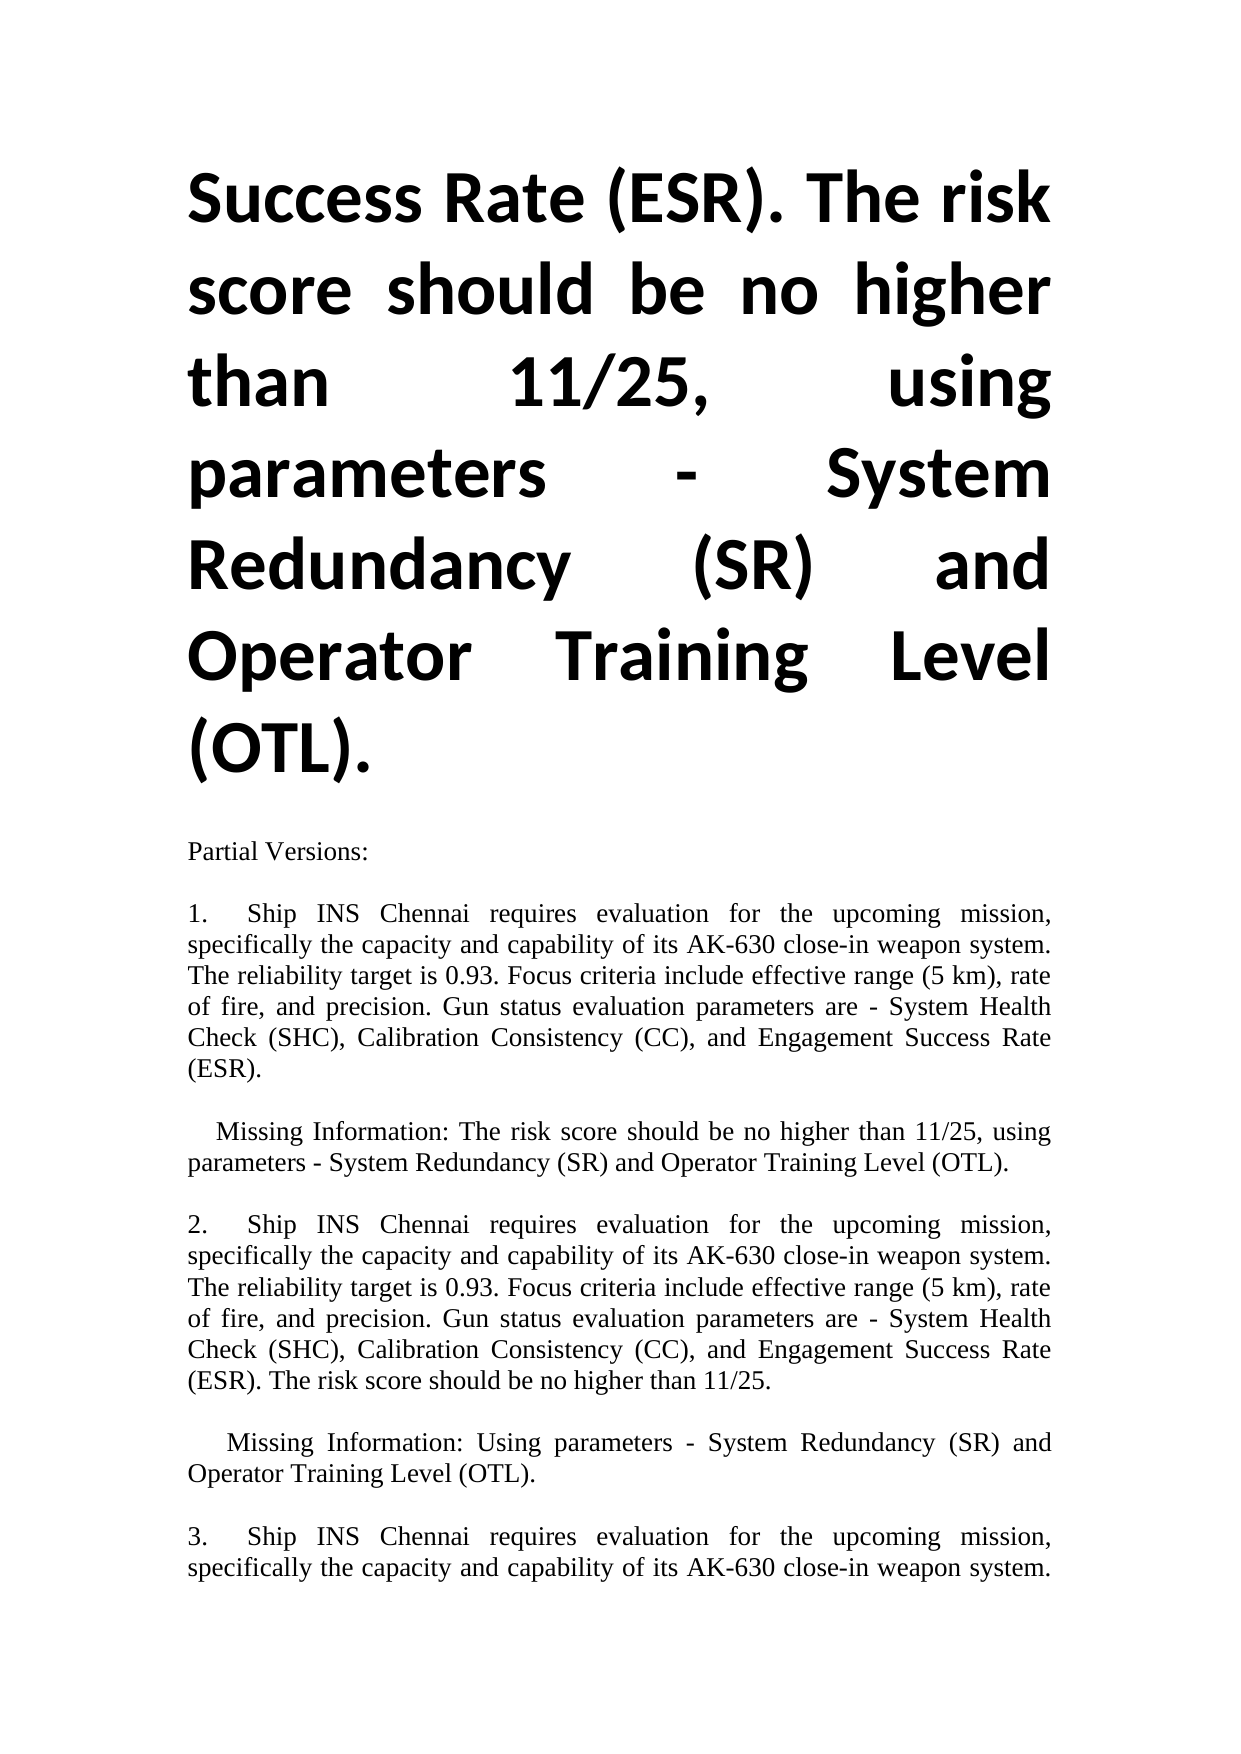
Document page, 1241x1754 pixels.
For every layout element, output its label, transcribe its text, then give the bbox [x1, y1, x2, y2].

text Partial Versions: [187, 834, 1053, 866]
text 2. Ship INS Chennai requires evaluation for the upcoming mission, specifically the capacity and capability of its AK-630 close-in weapon system. The reliability target is 0.93. Focus criteria include effective range (5 km), rate of fire, and precision. Gun status evaluation parameters are - System Health Check (SHC), Calibration Consistency (CC), and Engagement Success Rate (ESR). The risk score should be no higher than 11/25. [187, 1208, 1053, 1395]
text 1. Ship INS Chennai requires evaluation for the upcoming mission, specifically the capacity and capability of its AK-630 close-in weapon system. The reliability target is 0.93. Focus criteria include effective range (5 km), rate of fire, and precision. Gun status evaluation parameters are - System Health Check (SHC), Calibration Consistency (CC), and Engagement Success Rate (ESR). [187, 897, 1053, 1084]
text Missing Information: The risk score should be no higher than 11/25, using parameters - System Redundancy (SR) and Operator Training Level (OTL). [187, 1115, 1053, 1177]
text Missing Information: Using parameters - System Redundancy (SR) and Operator Training Level (OTL). [187, 1426, 1053, 1489]
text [187, 1520, 1053, 1582]
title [187, 150, 1053, 791]
